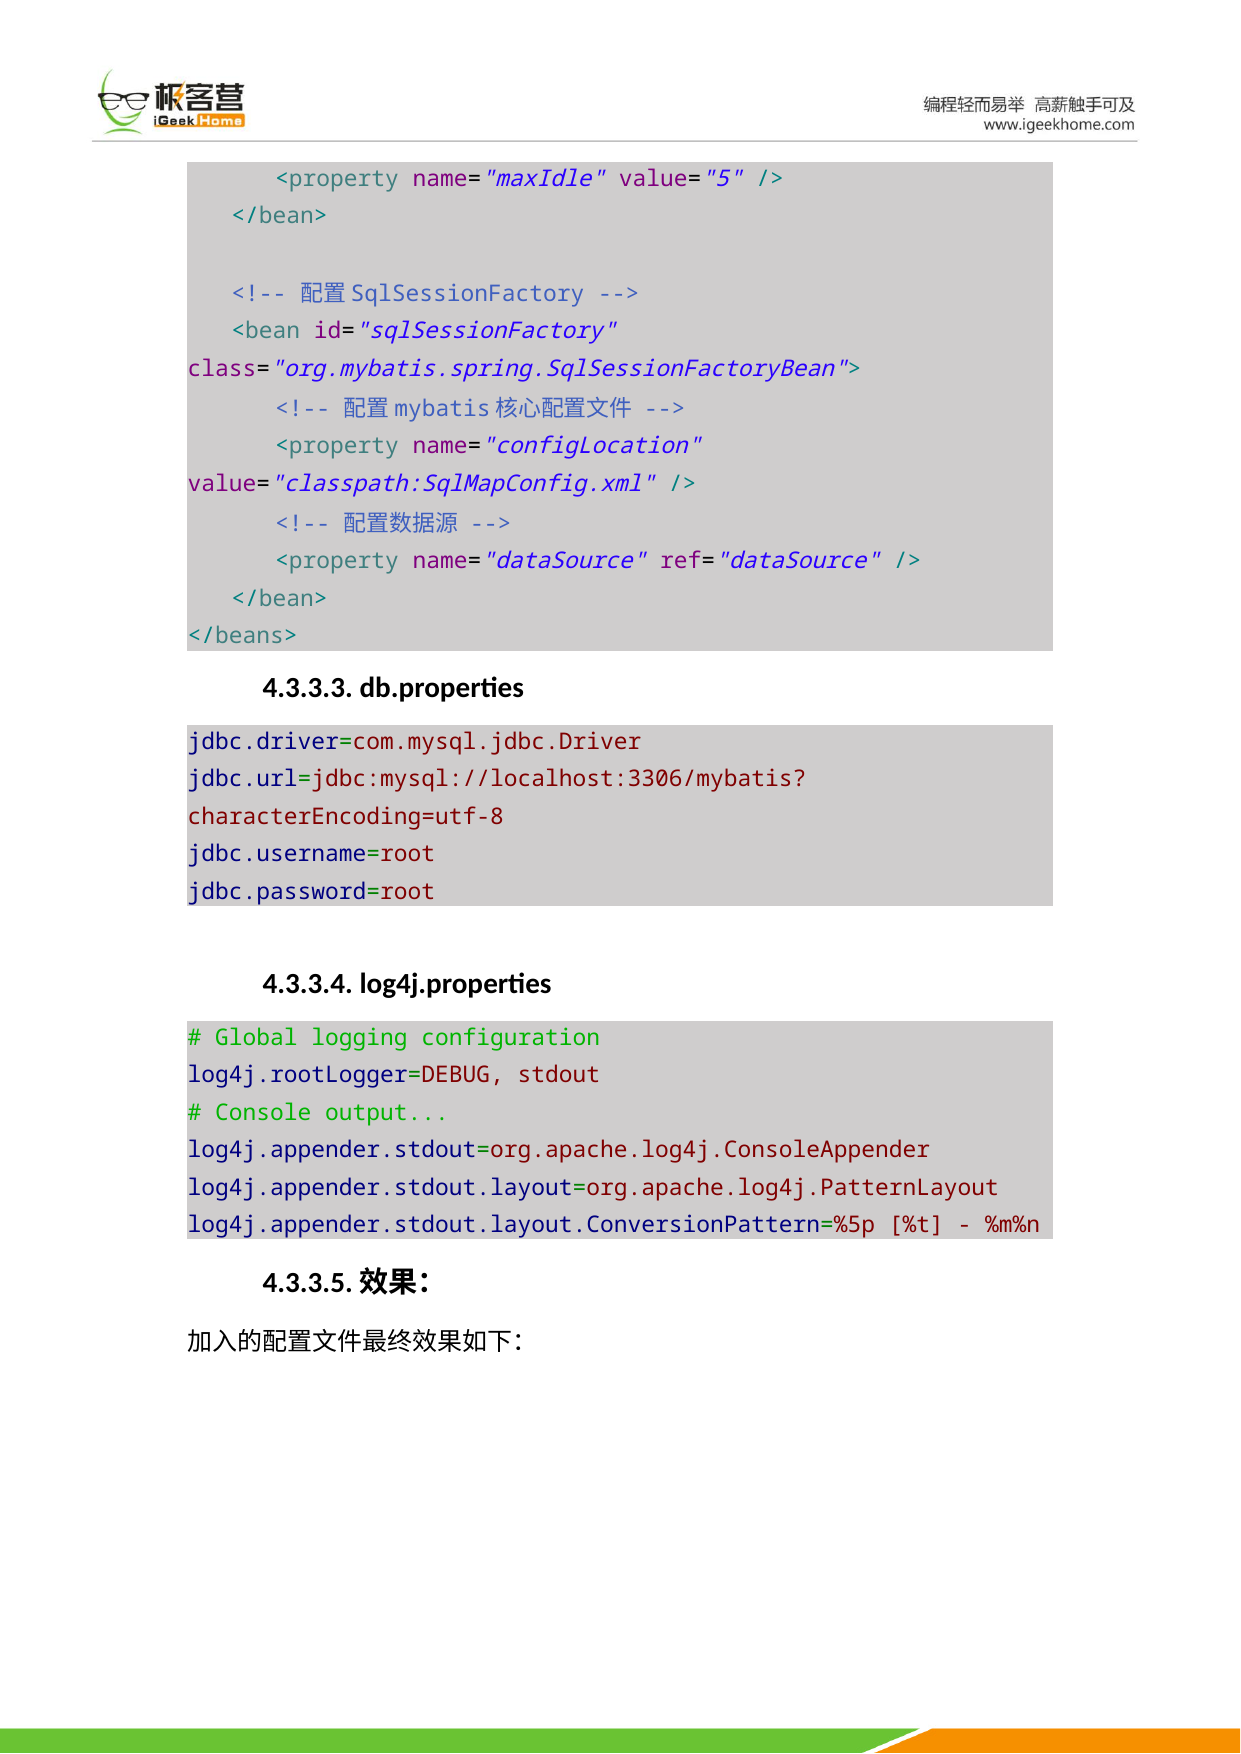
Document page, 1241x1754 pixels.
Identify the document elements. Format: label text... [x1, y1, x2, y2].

text log4j.appender.stdout.layout=org.apache.log4j.PatternLayout [187, 1171, 1053, 1202]
text log4j.appender.stdout=org.apache.log4j.ConsoleAppender [187, 1133, 1053, 1164]
text <!-- 配置SqlSessionFactory --> [187, 274, 1053, 308]
subtitle db.properties [262, 669, 1053, 705]
text <!-- 配置mybatis核心配置文件 --> [187, 389, 1053, 423]
text <!-- 配置数据源 --> [187, 504, 1053, 538]
picture [0, 1690, 1241, 1753]
text log4j.appender.stdout.layout.ConversionPattern=%5p [%t] - %m%n [187, 1208, 1053, 1239]
text <bean id="sqlSessionFactory" class="org.mybatis.spring.SqlSessionFactoryBean"> [187, 314, 1053, 383]
picture [0, 0, 1241, 149]
text log4j.rootLogger=DEBUG, stdout [187, 1058, 1053, 1089]
text # Console output... [187, 1096, 1053, 1127]
text jdbc.username=root [187, 837, 1053, 868]
text # Global logging configuration [187, 1021, 1053, 1052]
text jdbc.password=root [187, 875, 1053, 906]
text </bean> [187, 582, 1053, 613]
text 加入的配置文件最终效果如下： [187, 1321, 1053, 1358]
text </bean> [187, 199, 1053, 231]
text <property name="maxIdle" value="5" /> [187, 162, 1053, 193]
text jdbc.url=jdbc:mysql://localhost:3306/mybatis?characterEncoding=utf-8 [187, 762, 1053, 831]
text <property name="dataSource" ref="dataSource" /> [187, 544, 1053, 576]
subtitle log4j.properties [262, 966, 1053, 1001]
subtitle 效果： [262, 1258, 1053, 1301]
text </beans> [187, 619, 1053, 651]
text jdbc.driver=com.mysql.jdbc.Driver [187, 725, 1053, 756]
text <property name="configLocation" value="classpath:SqlMapConfig.xml" /> [187, 429, 1053, 498]
